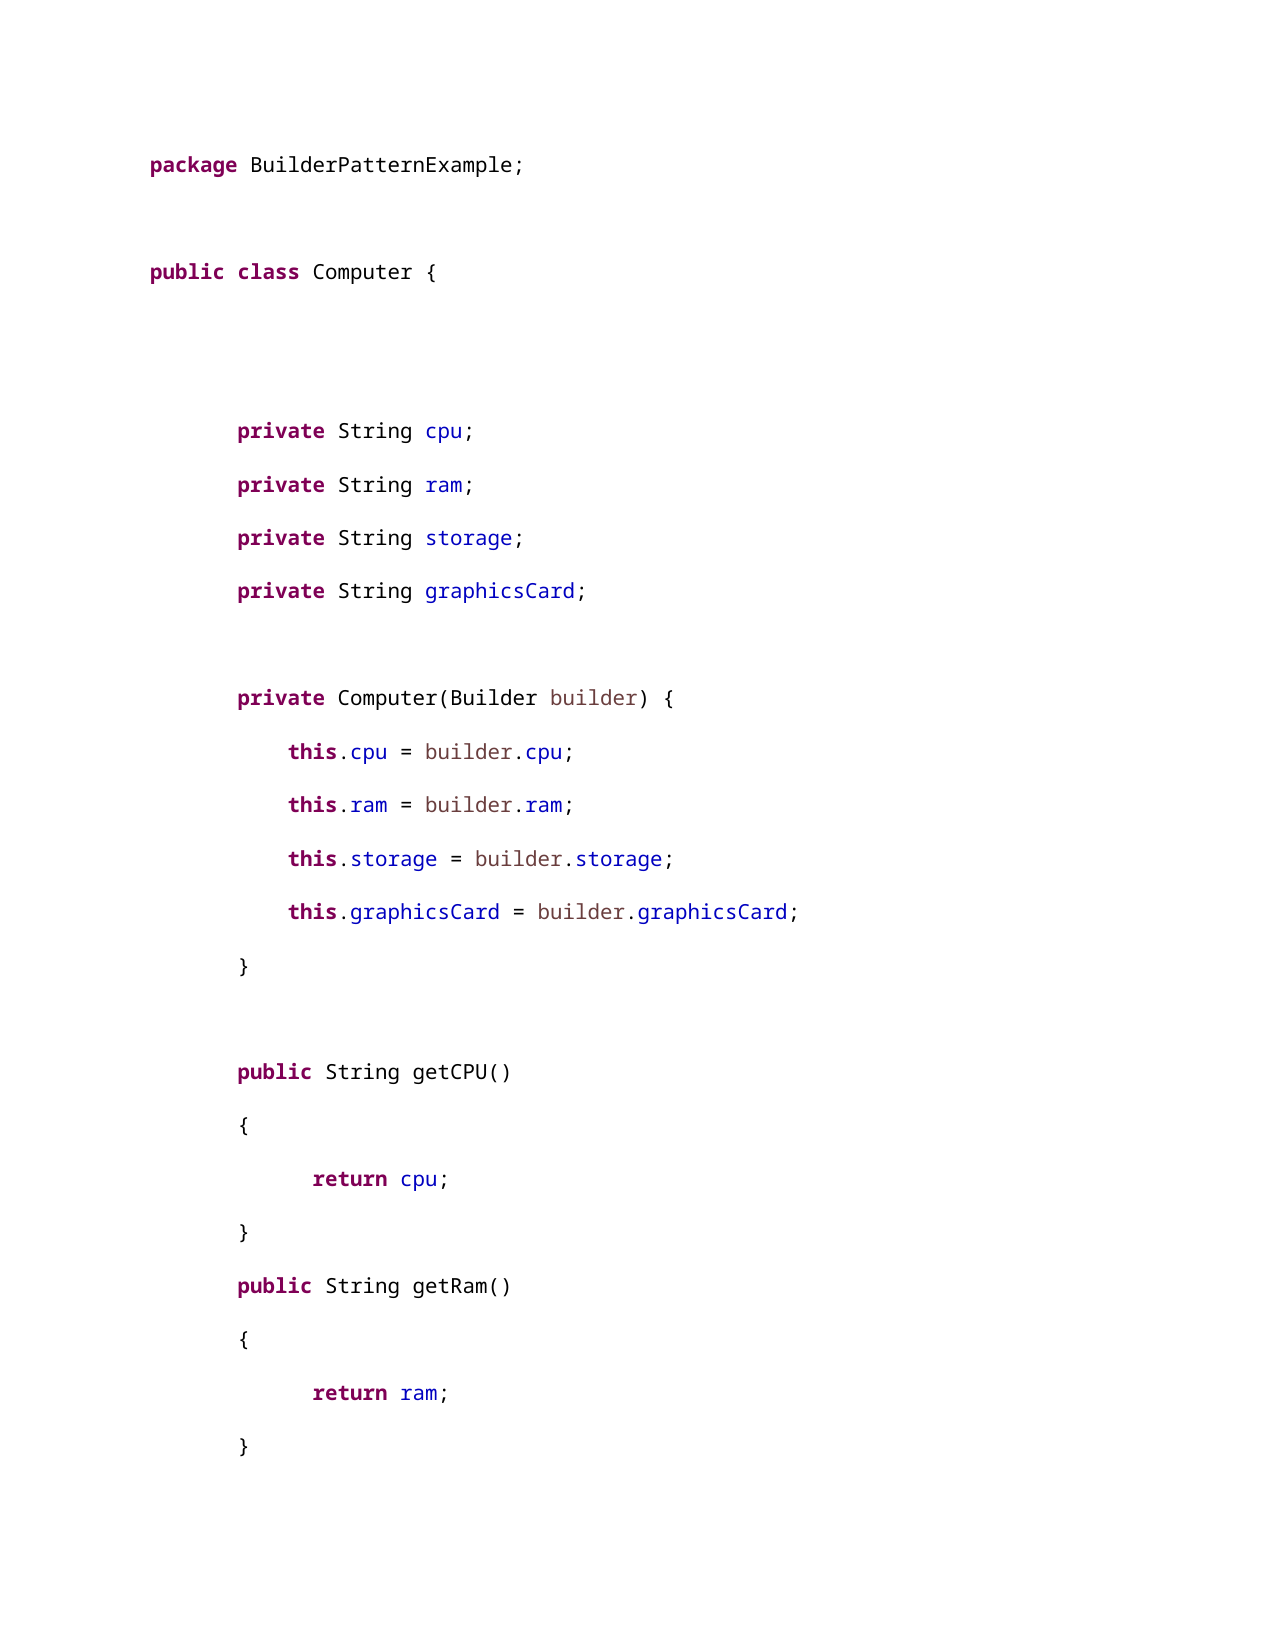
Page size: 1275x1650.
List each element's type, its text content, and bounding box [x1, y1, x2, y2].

text public String getCPU() [150, 1057, 1125, 1086]
text { [150, 1324, 1125, 1353]
text { [150, 1111, 1125, 1139]
text private String storage; [150, 523, 1125, 552]
text private String ram; [150, 470, 1125, 498]
text this.storage = builder.storage; [150, 844, 1125, 872]
text this.ram = builder.ram; [150, 790, 1125, 819]
text public class Computer { [150, 257, 1125, 285]
text public String getRam() [150, 1271, 1125, 1299]
text } [150, 1431, 1125, 1460]
text this.cpu = builder.cpu; [150, 737, 1125, 765]
text } [150, 951, 1125, 979]
text return ram; [150, 1378, 1125, 1406]
text private String graphicsCard; [150, 577, 1125, 605]
text private Computer(Builder builder) { [150, 683, 1125, 712]
text private String cpu; [150, 416, 1125, 445]
text } [150, 1217, 1125, 1246]
text package BuilderPatternExample; [150, 150, 1125, 178]
text return cpu; [150, 1164, 1125, 1192]
text this.graphicsCard = builder.graphicsCard; [150, 897, 1125, 926]
